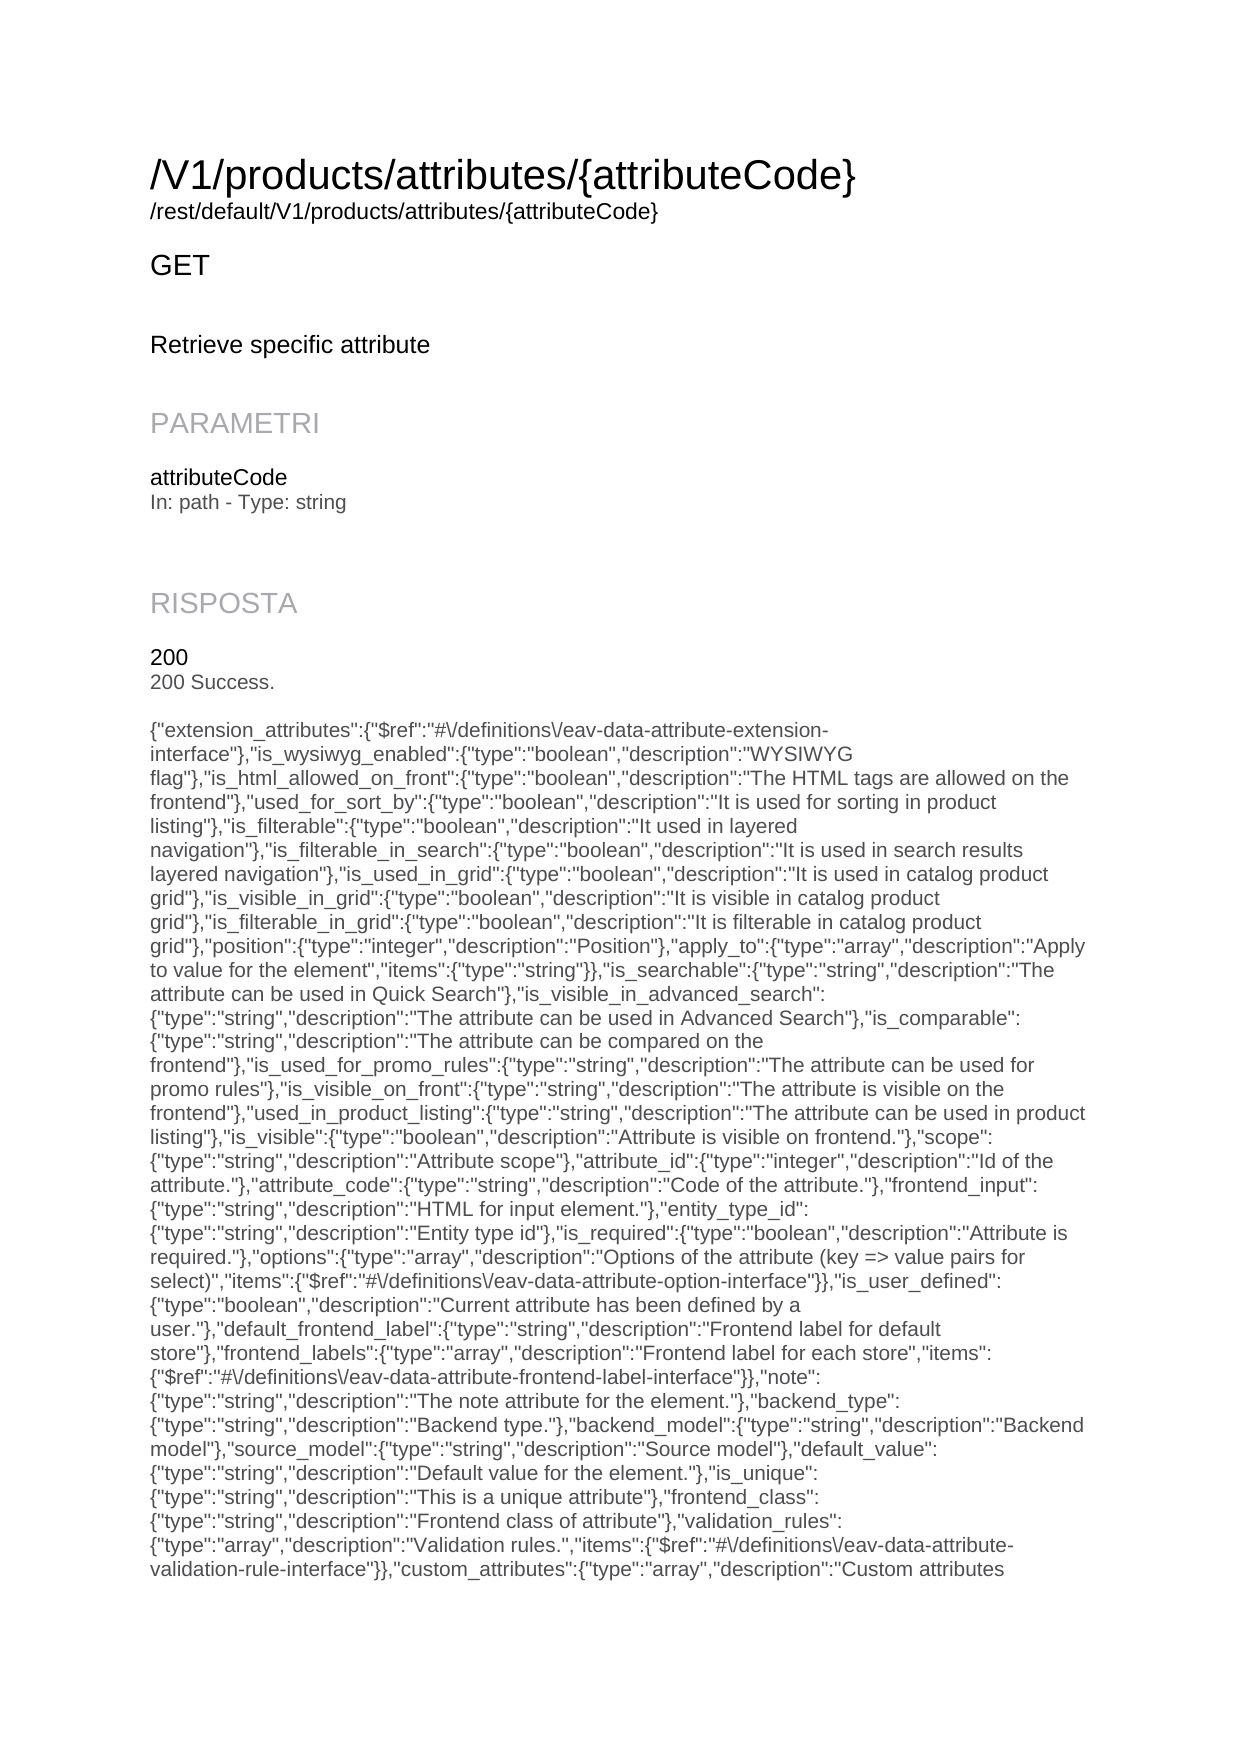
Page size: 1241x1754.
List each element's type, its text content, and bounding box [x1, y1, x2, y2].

text PARAMETRI [150, 406, 1090, 440]
text 200 [150, 643, 1090, 670]
text attributeCode [150, 464, 1090, 490]
text Retrieve specific attribute [150, 330, 1090, 358]
text 200 Success. [150, 670, 1090, 694]
text In: path - Type: string [150, 490, 1090, 514]
text RISPOSTA [150, 586, 1090, 619]
text GET [150, 248, 1090, 282]
text /V1/products/attributes/{attributeCode} [150, 150, 1090, 198]
text /rest/default/V1/products/attributes/{attributeCode} [150, 198, 1090, 224]
